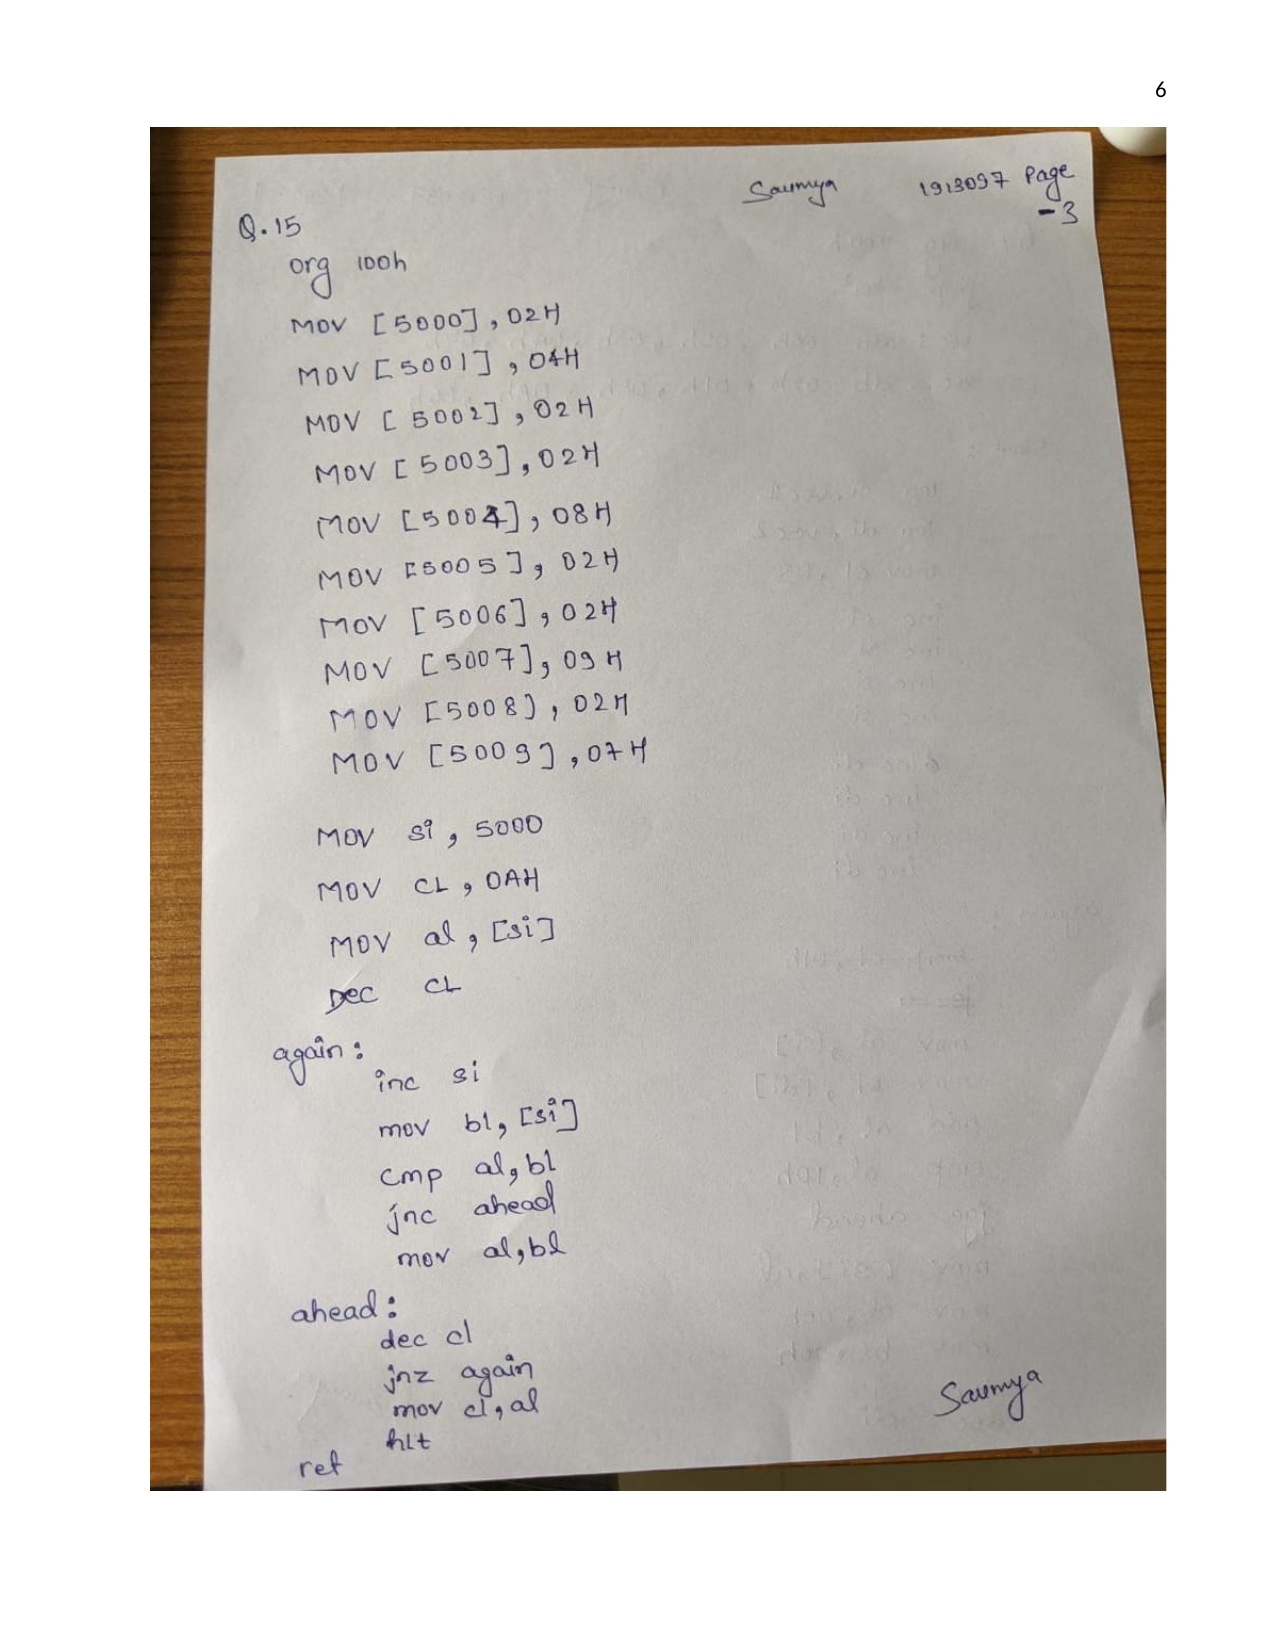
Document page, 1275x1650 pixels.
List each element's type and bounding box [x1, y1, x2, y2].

picture [150, 127, 1167, 1491]
